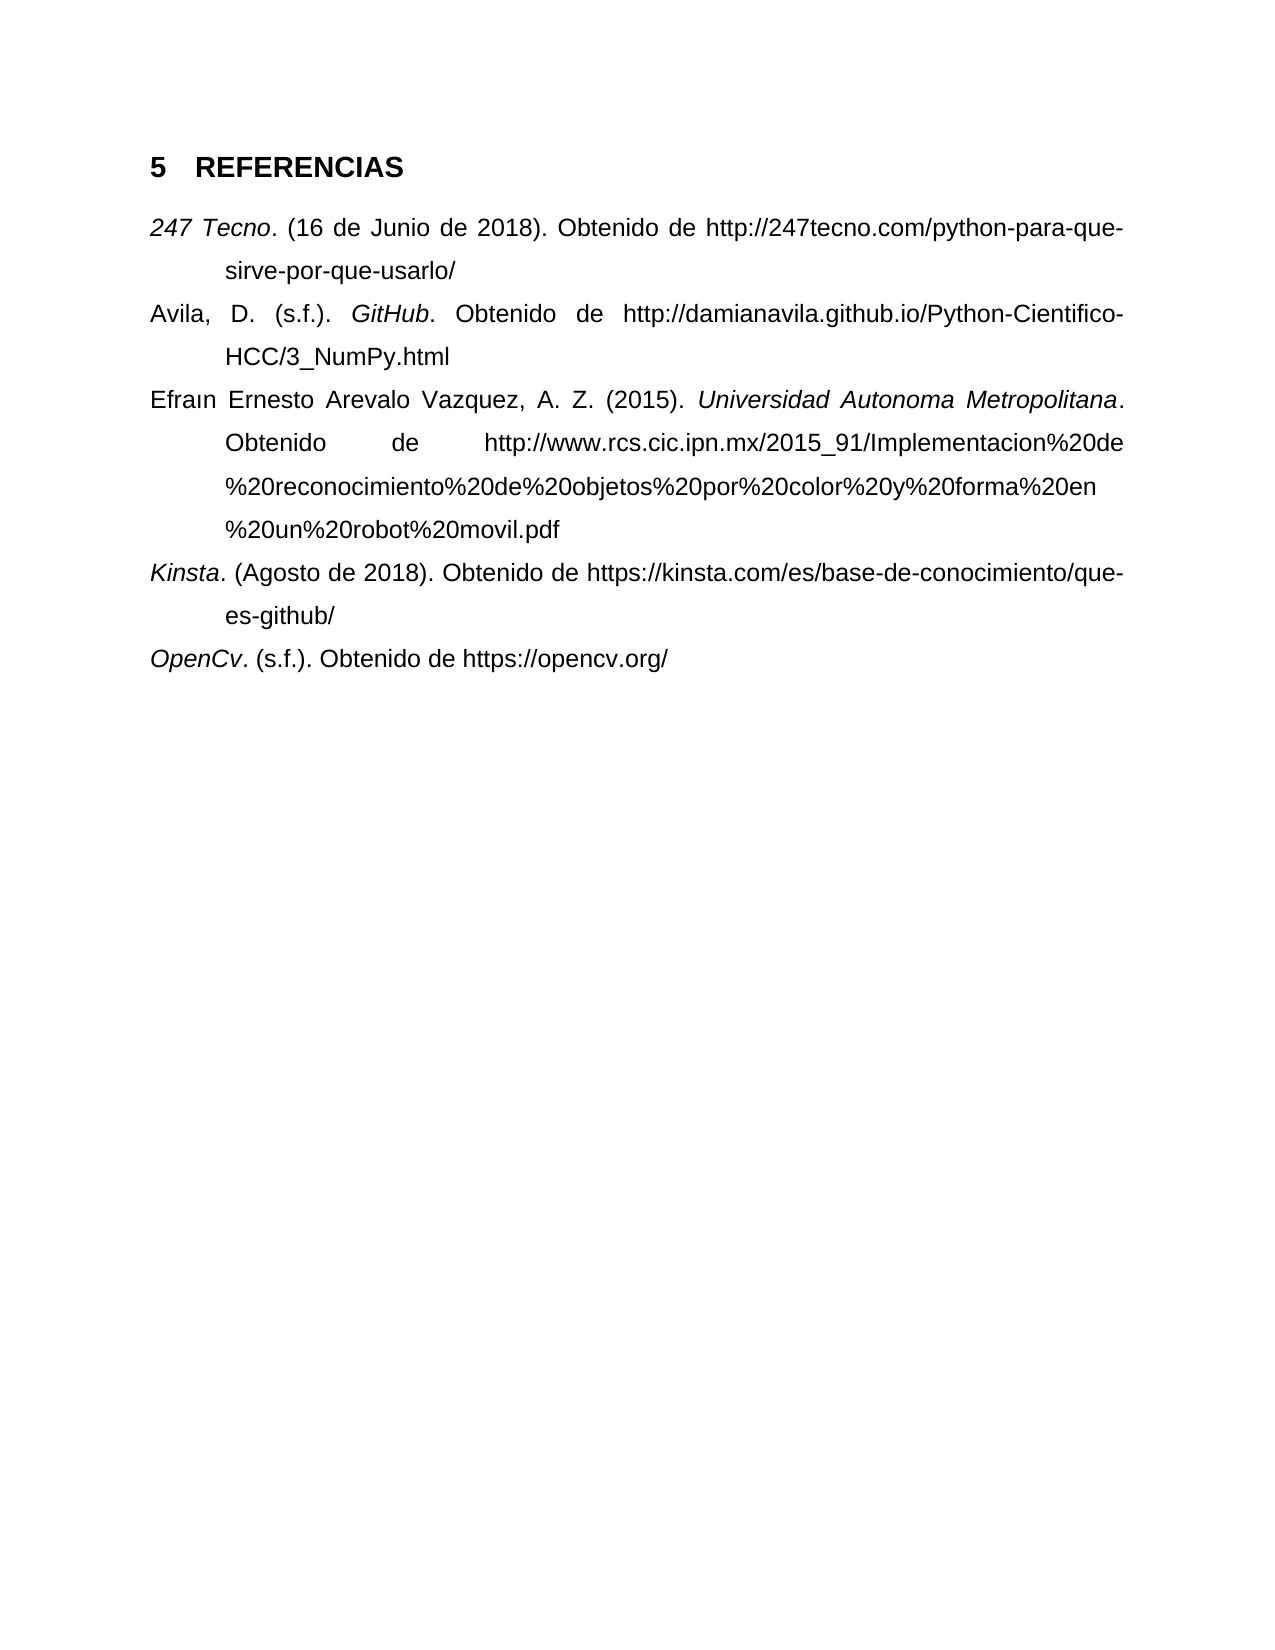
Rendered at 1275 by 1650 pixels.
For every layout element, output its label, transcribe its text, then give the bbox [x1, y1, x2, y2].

text Efraın Ernesto Arevalo Vazquez, A. Z. (2015). Universidad Autonoma Metropolitana. Obtenido de http://www.rcs.cic.ipn.mx/2015_91/Implementacion%20de%20reconocimiento%20de%20objetos%20por%20color%20y%20forma%20en%20un%20robot%20movil.pdf [150, 385, 1125, 543]
text 247 Tecno. (16 de Junio de 2018). Obtenido de http://247tecno.com/python-para-que-sirve-por-que-usarlo/ [150, 213, 1125, 285]
text Kinsta. (Agosto de 2018). Obtenido de https://kinsta.com/es/base-de-conocimiento/que-es-github/ [150, 558, 1125, 630]
text OpenCv. (s.f.). Obtenido de https://opencv.org/ [150, 644, 1125, 673]
text Avila, D. (s.f.). GitHub. Obtenido de http://damianavila.github.io/Python-Cientifico-HCC/3_NumPy.html [150, 299, 1125, 371]
subtitle REFERENCIAS [150, 150, 1125, 183]
